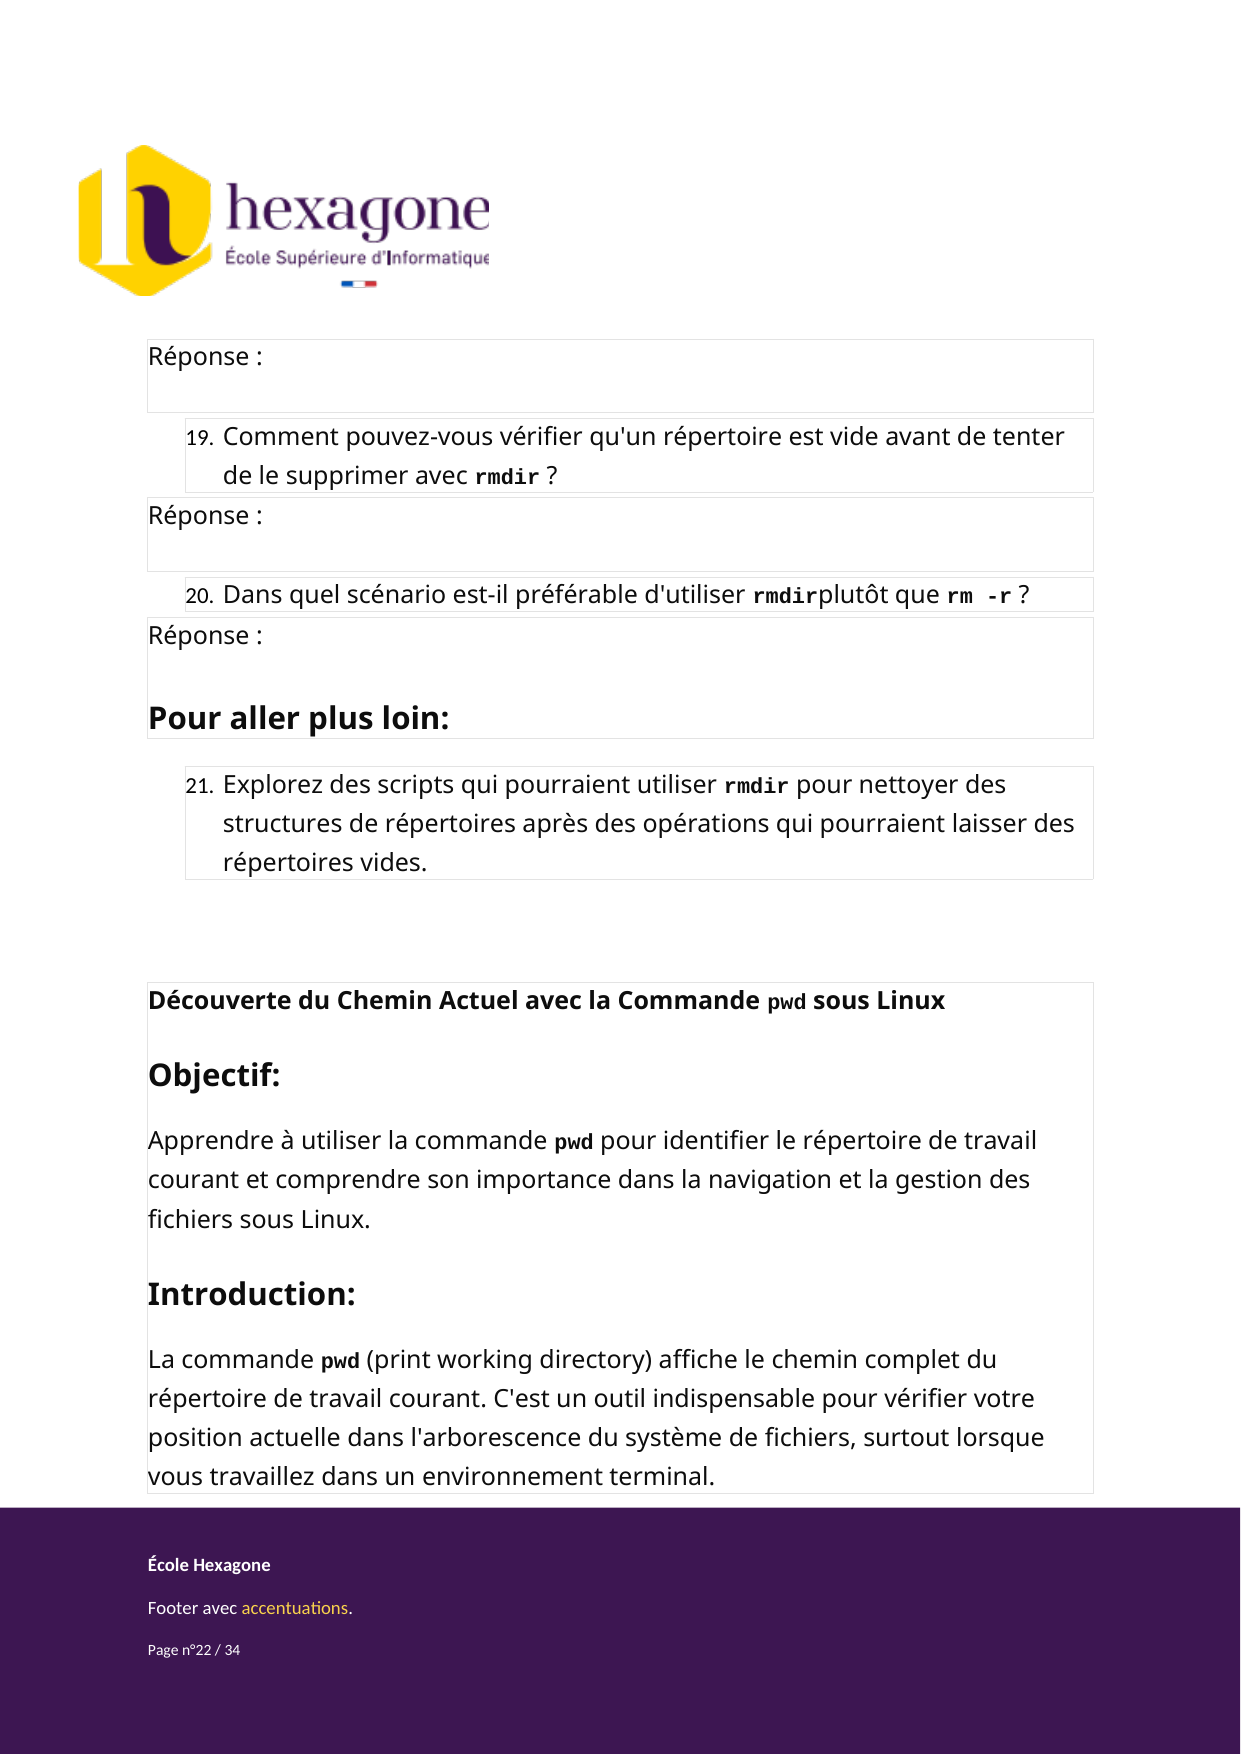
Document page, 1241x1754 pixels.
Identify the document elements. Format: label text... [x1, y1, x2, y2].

text La commande pwd (print working directory) affiche le chemin complet du répertoire de travail courant. C'est un outil indispensable pour vérifier votre position actuelle dans l'arborescence du système de fichiers, surtout lorsque vous travaillez dans un environnement terminal. [148, 1341, 1093, 1493]
text Réponse : [148, 340, 1093, 373]
list Dans quel scénario est-il préférable d'utiliser rmdirplutôt que rm -r ? [186, 578, 1093, 611]
text Apprendre à utiliser la commande pwd pour identifier le répertoire de travail courant et comprendre son importance dans la navigation et la gestion des fichiers sous Linux. [148, 1122, 1093, 1235]
list Comment pouvez-vous vérifier qu'un répertoire est vide avant de tenter de le supprimer avec rmdir ? [186, 419, 1093, 492]
text Réponse : [148, 498, 1093, 532]
text Introduction: [148, 1271, 1093, 1314]
list Explorez des scripts qui pourraient utiliser rmdir pour nettoyer des structures de répertoires après des opérations qui pourraient laisser des répertoires vides. [186, 767, 1093, 879]
text Découverte du Chemin Actuel avec la Commande pwd sous Linux [148, 983, 1093, 1017]
text Réponse : [148, 618, 1093, 651]
text Pour aller plus loin: [148, 695, 1093, 738]
text Objectif: [148, 1053, 1093, 1096]
